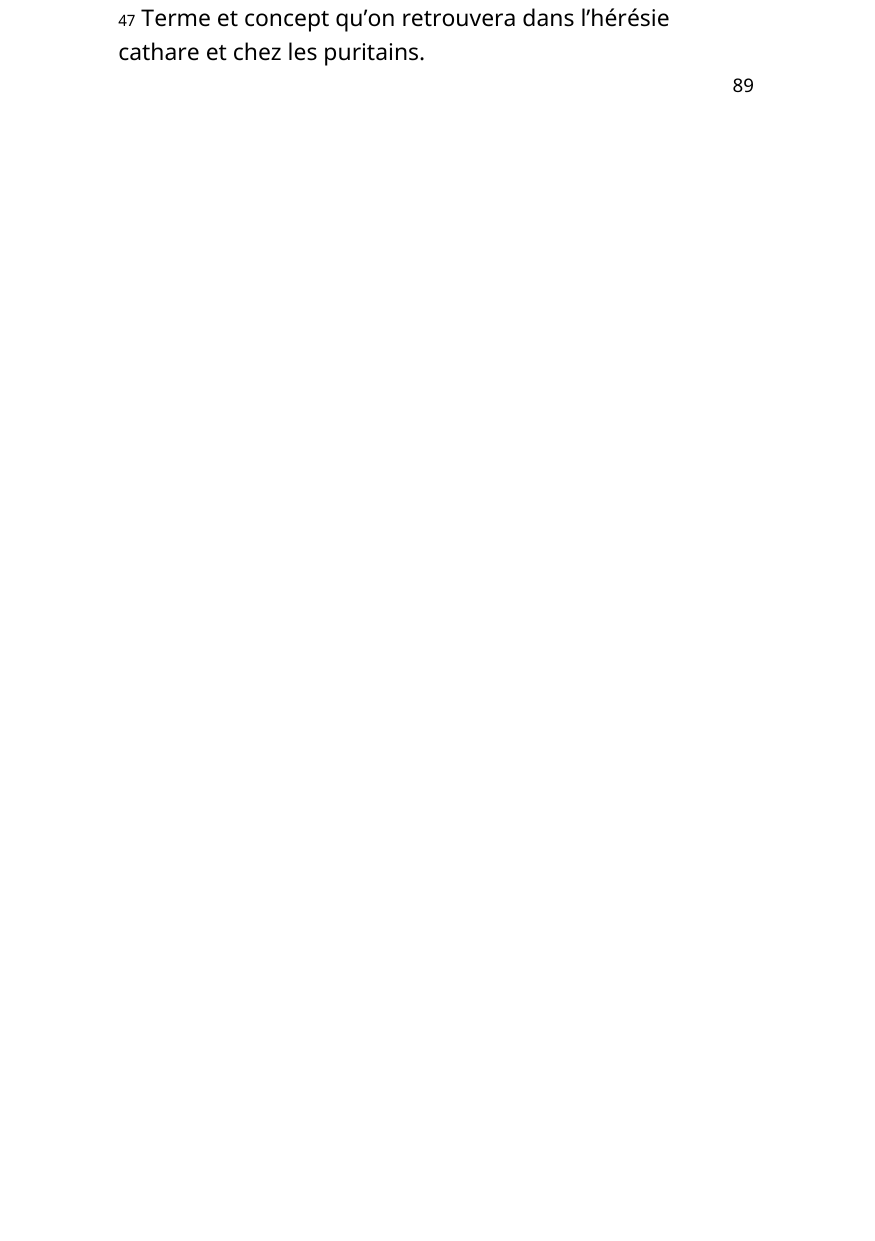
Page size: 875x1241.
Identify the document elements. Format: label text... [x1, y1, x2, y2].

text 47 Terme et concept qu’on retrouvera dans l’hérésie cathare et chez les puritains. [118, 0, 739, 67]
text 89 [0, 78, 754, 97]
